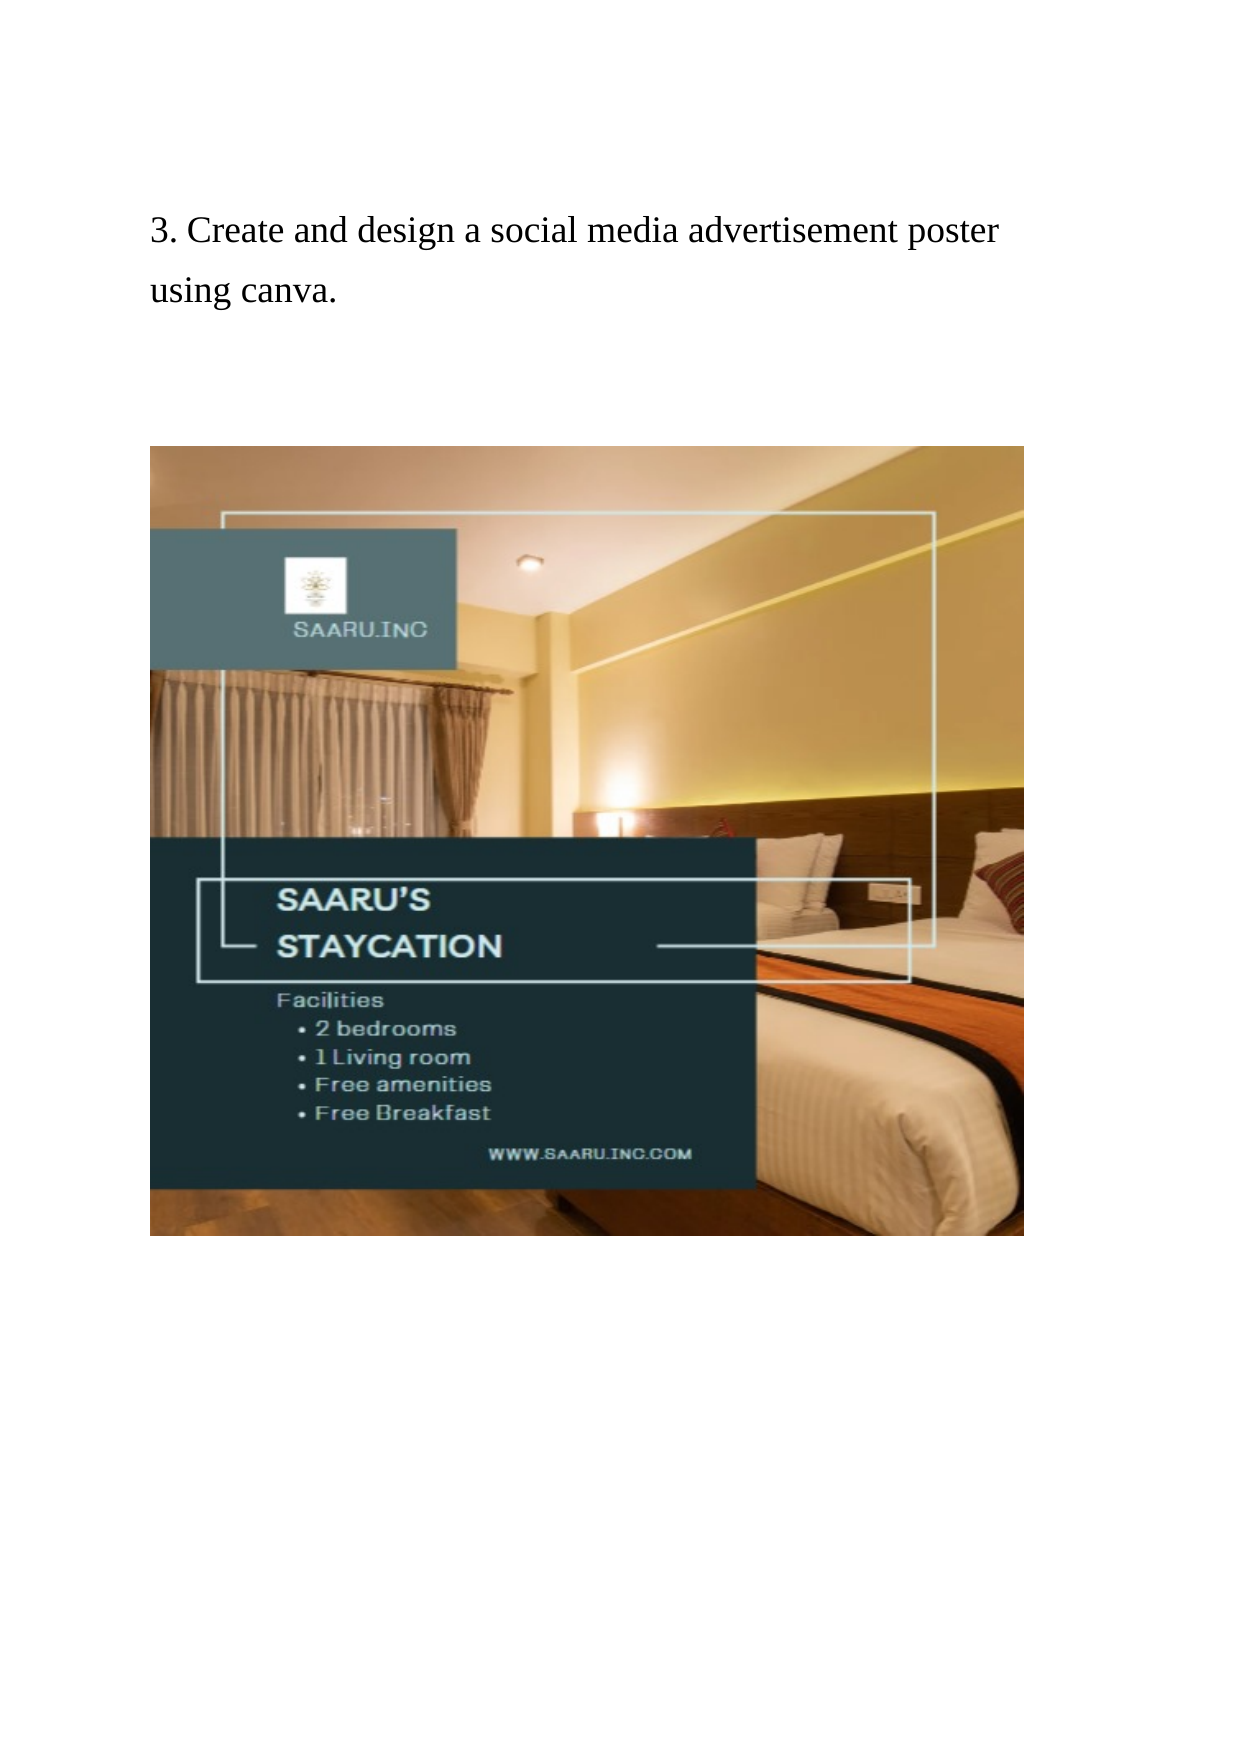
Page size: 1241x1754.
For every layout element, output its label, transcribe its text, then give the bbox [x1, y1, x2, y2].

picture [150, 446, 1024, 1236]
text 3. Create and design a social media advertisement poster [150, 207, 1090, 251]
text using canva. [150, 267, 1090, 310]
